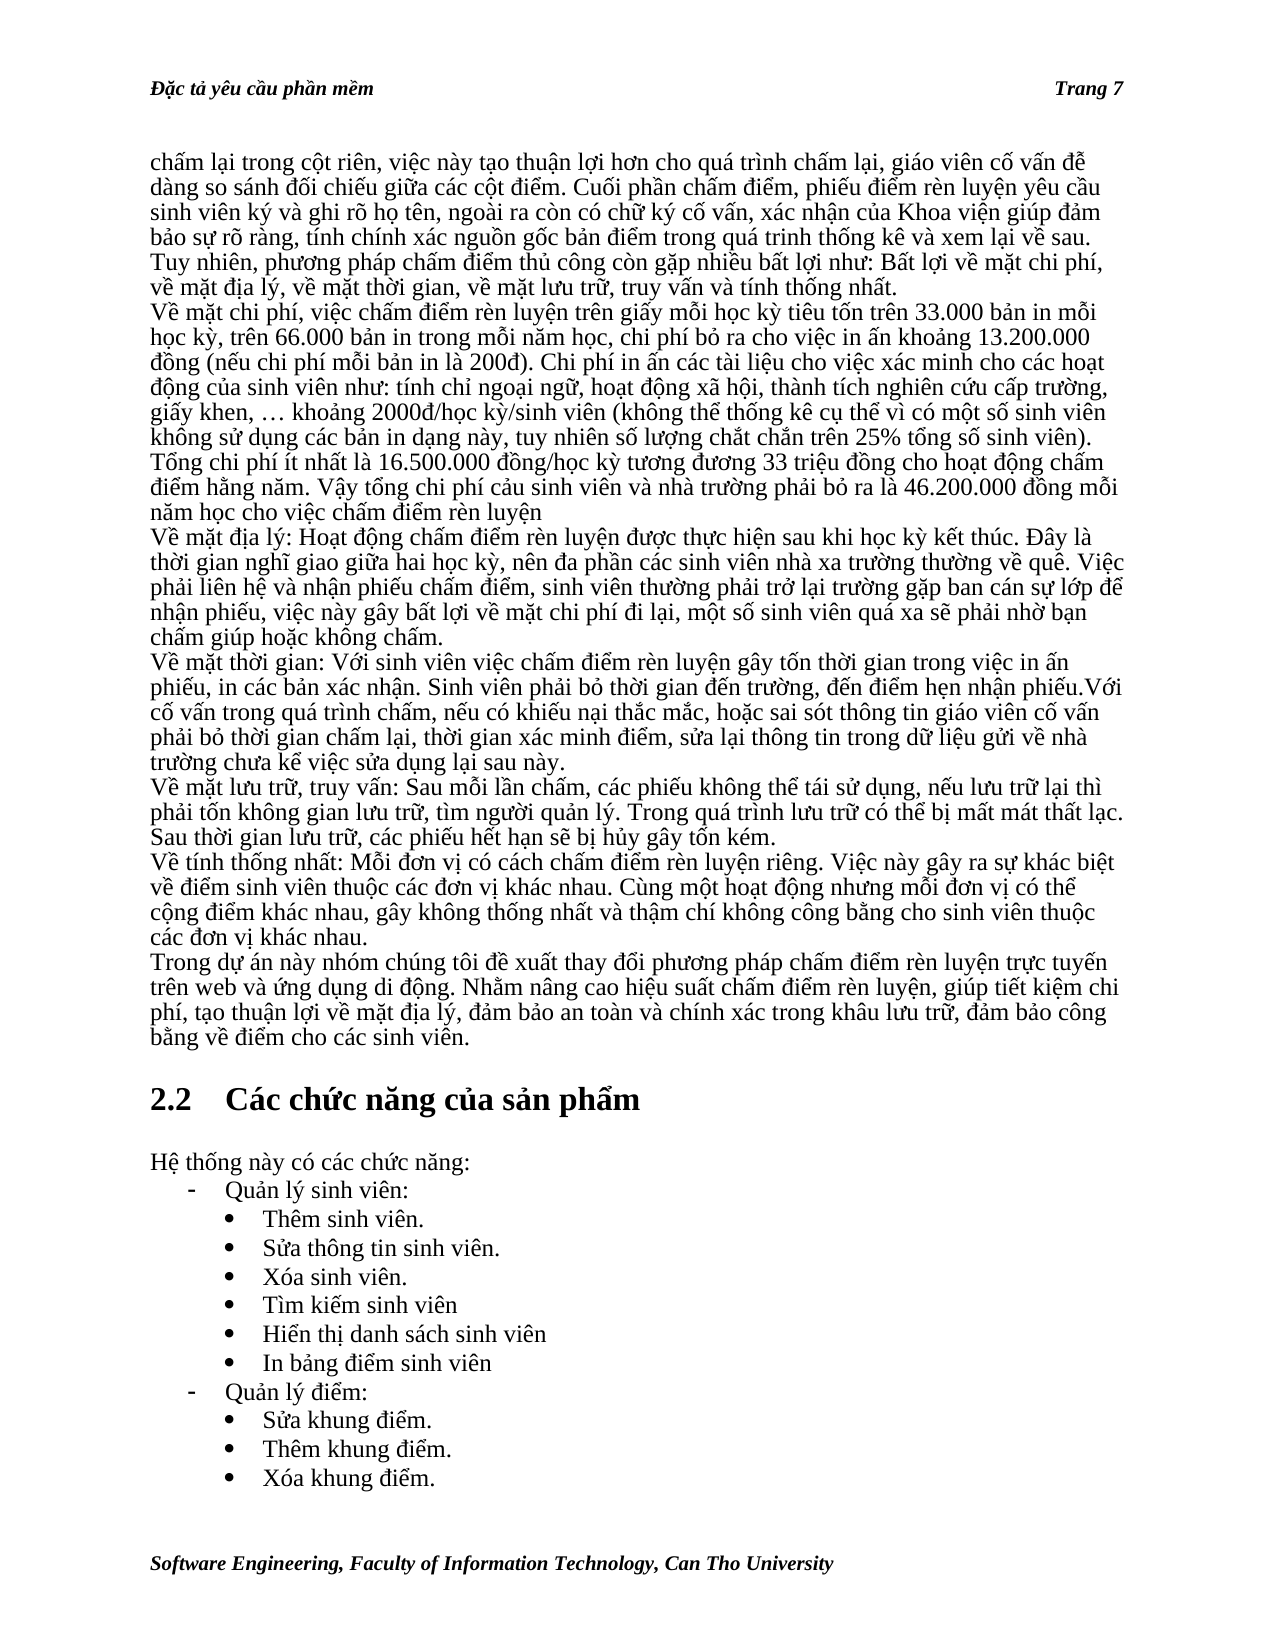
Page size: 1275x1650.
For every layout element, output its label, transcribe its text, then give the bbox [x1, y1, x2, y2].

list Tìm kiếm sinh viên [225, 1290, 1125, 1319]
text Về mặt thời gian: Với sinh viên việc chấm điểm rèn luyện gây tốn thời gian trong việc in ấn phiếu, in các bản xác nhận. Sinh viên phải bỏ thời gian đến trường, đến điểm hẹn nhận phiếu.Với cố vấn trong quá trình chấm, nếu có khiếu nại thắc mắc, hoặc sai sót thông tin giáo viên cố vấn phải bỏ thời gian chấm lại, thời gian xác minh điểm, sửa lại thông tin trong dữ liệu gửi về nhà trường chưa kể việc sửa dụng lại sau này. [150, 650, 1125, 775]
text Trong dự án này nhóm chúng tôi đề xuất thay đổi phương pháp chấm điểm rèn luyện trực tuyến trên web và ứng dụng di động. Nhằm nâng cao hiệu suất chấm điểm rèn luyện, giúp tiết kiệm chi phí, tạo thuận lợi về mặt địa lý, đảm bảo an toàn và chính xác trong khâu lưu trữ, đảm bảo công bằng về điểm cho các sinh viên. [150, 950, 1125, 1050]
text Hệ thống này có các chức năng: [150, 1147, 1125, 1175]
list Xóa khung điểm. [225, 1463, 1125, 1492]
list Quản lý sinh viên: [187, 1175, 1125, 1204]
list Hiển thị danh sách sinh viên [225, 1319, 1125, 1348]
list Sửa khung điểm. [225, 1405, 1125, 1434]
text Về mặt địa lý: Hoạt động chấm điểm rèn luyện được thực hiện sau khi học kỳ kết thúc. Đây là thời gian nghĩ giao giữa hai học kỳ, nên đa phần các sinh viên nhà xa trường thường về quê. Việc phải liên hệ và nhận phiếu chấm điểm, sinh viên thường phải trở lại trường gặp ban cán sự lớp để nhận phiếu, việc này gây bất lợi về mặt chi phí đi lại, một số sinh viên quá xa sẽ phải nhờ bạn chấm giúp hoặc không chấm. [150, 525, 1125, 650]
list In bảng điểm sinh viên [225, 1348, 1125, 1377]
text Về mặt lưu trữ, truy vấn: Sau mỗi lần chấm, các phiếu không thể tái sử dụng, nếu lưu trữ lại thì phải tốn không gian lưu trữ, tìm người quản lý. Trong quá trình lưu trữ có thể bị mất mát thất lạc. Sau thời gian lưu trữ, các phiếu hết hạn sẽ bị hủy gây tốn kém. [150, 775, 1125, 850]
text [150, 150, 1125, 250]
list Sửa thông tin sinh viên. [225, 1233, 1125, 1262]
list Thêm sinh viên. [225, 1204, 1125, 1233]
subtitle Các chức năng của sản phẩm [150, 1079, 1125, 1117]
list Thêm khung điểm. [225, 1434, 1125, 1463]
text Về tính thống nhất: Mỗi đơn vị có cách chấm điểm rèn luyện riêng. Việc này gây ra sự khác biệt về điểm sinh viên thuộc các đơn vị khác nhau. Cùng một hoạt động nhưng mỗi đơn vị có thể cộng điểm khác nhau, gây không thống nhất và thậm chí không công bằng cho sinh viên thuộc các đơn vị khác nhau. [150, 850, 1125, 950]
text Về mặt chi phí, việc chấm điểm rèn luyện trên giấy mỗi học kỳ tiêu tốn trên 33.000 bản in mỗi học kỳ, trên 66.000 bản in trong mỗi năm học, chi phí bỏ ra cho việc in ấn khoảng 13.200.000 đồng (nếu chi phí mỗi bản in là 200đ). Chi phí in ấn các tài liệu cho việc xác minh cho các hoạt động của sinh viên như: tính chỉ ngoại ngữ, hoạt động xã hội, thành tích nghiên cứu cấp trường, giấy khen, … khoảng 2000đ/học kỳ/sinh viên (không thể thống kê cụ thể vì có một số sinh viên không sử dụng các bản in dạng này, tuy nhiên số lượng chắt chắn trên 25% tổng số sinh viên). Tổng chi phí ít nhất là 16.500.000 đồng/học kỳ tương đương 33 triệu đồng cho hoạt động chấm điểm hằng năm. Vậy tổng chi phí cảu sinh viên và nhà trường phải bỏ ra là 46.200.000 đồng mỗi năm học cho việc chấm điểm rèn luyện [150, 300, 1125, 525]
list Xóa sinh viên. [225, 1262, 1125, 1290]
text Tuy nhiên, phương pháp chấm điểm thủ công còn gặp nhiều bất lợi như: Bất lợi về mặt chi phí, về mặt địa lý, về mặt thời gian, về mặt lưu trữ, truy vấn và tính thống nhất. [150, 250, 1125, 300]
list Quản lý điểm: [187, 1377, 1125, 1405]
